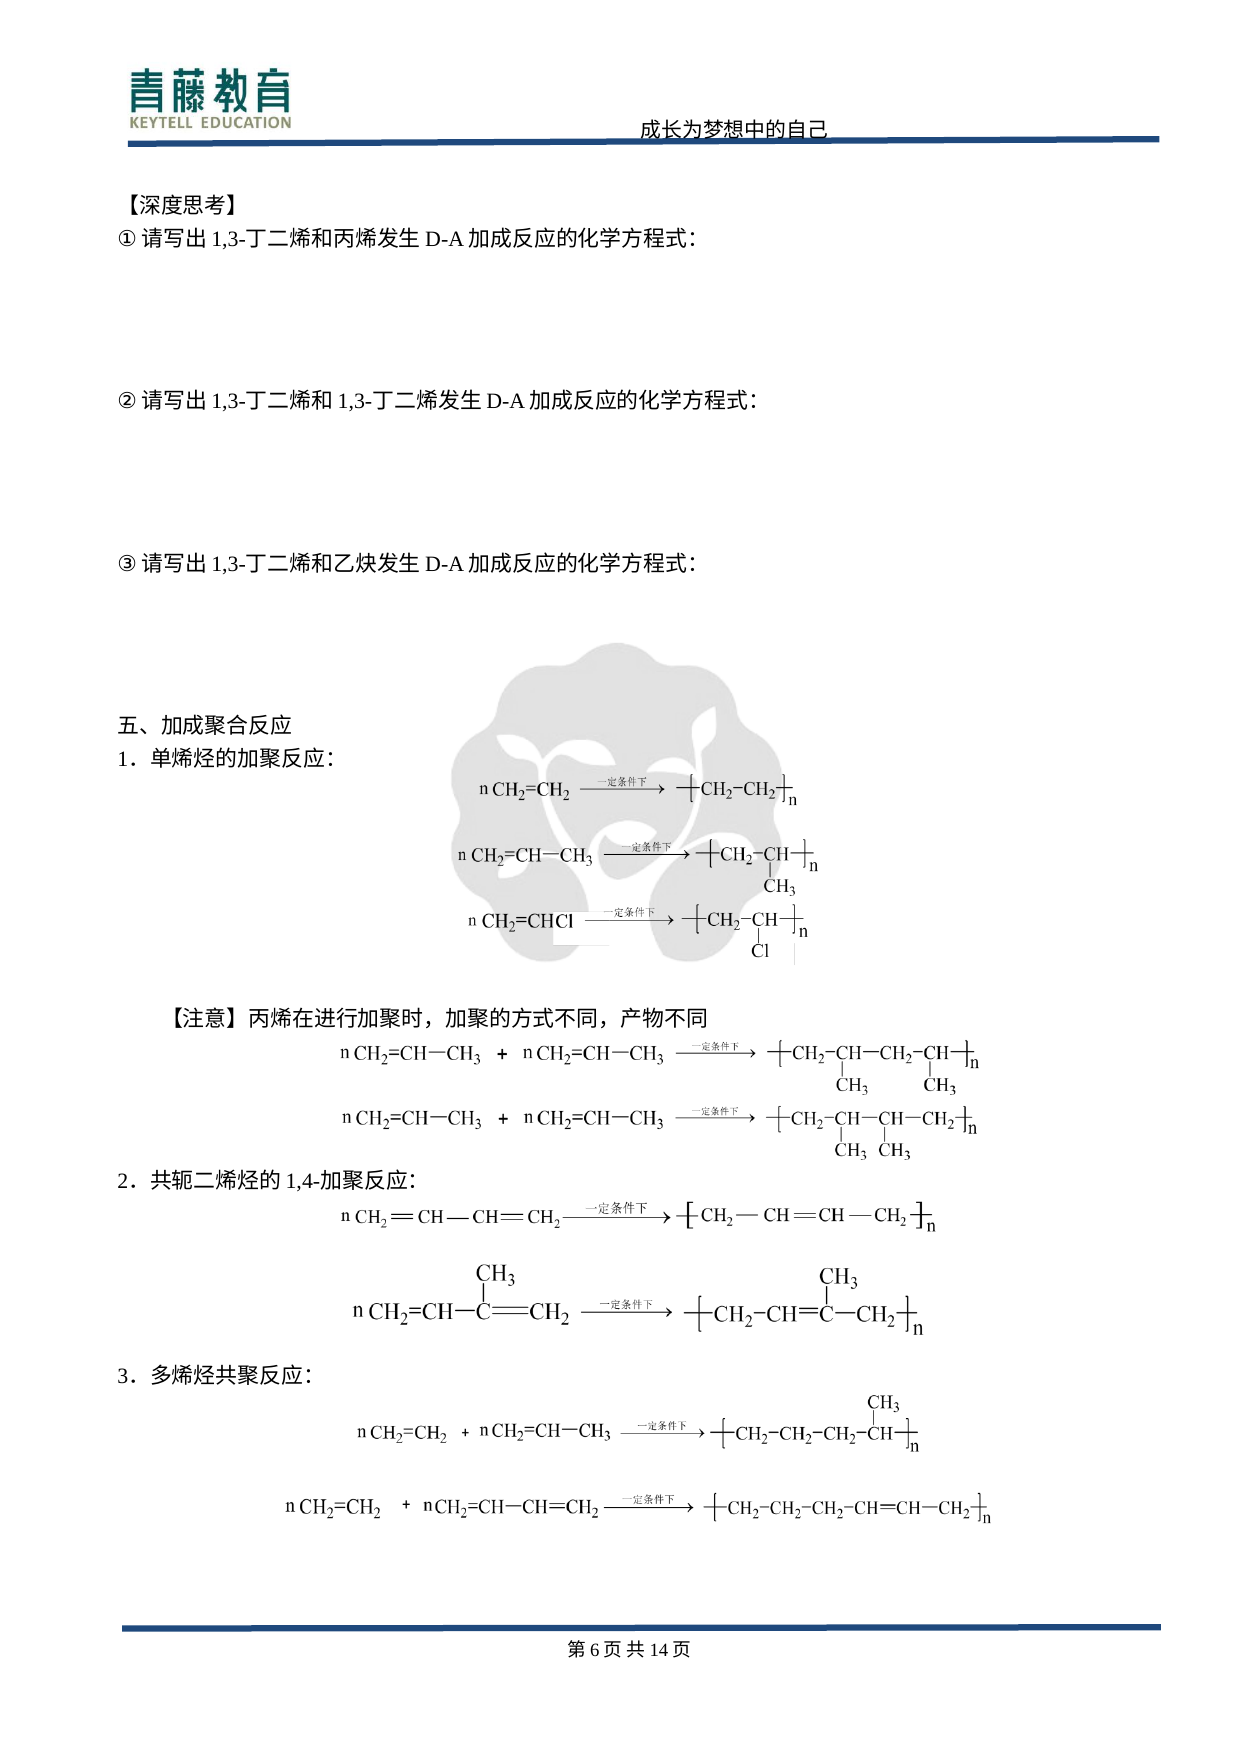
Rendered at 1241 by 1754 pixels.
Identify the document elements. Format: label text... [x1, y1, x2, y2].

text ③请写出1,3-丁二烯和乙炔发生D-A加成反应的化学方程式： [117, 546, 1159, 578]
text 3．多烯烃共聚反应： [117, 1358, 1159, 1391]
text 2．共轭二烯烃的1,4-加聚反应： [117, 1163, 1159, 1196]
picture [350, 1260, 926, 1343]
picture [466, 903, 810, 973]
picture [340, 1098, 979, 1162]
picture [323, 1195, 953, 1247]
text ①请写出1,3-丁二烯和丙烯发生D-A加成反应的化学方程式： [117, 221, 1159, 253]
picture [338, 1033, 981, 1097]
text 【注意】丙烯在进行加聚时，加聚的方式不同，产物不同 [117, 1001, 1159, 1033]
picture [355, 1390, 921, 1458]
text ②请写出1,3-丁二烯和1,3-丁二烯发生D-A加成反应的化学方程式： [117, 383, 1159, 416]
picture [283, 1488, 993, 1530]
text 【深度思考】 [117, 188, 1159, 221]
picture [456, 838, 820, 898]
text 五、加成聚合反应 [117, 708, 1159, 741]
picture [113, 51, 303, 134]
text 1．单烯烃的加聚反应： [117, 741, 1159, 773]
picture [477, 773, 799, 812]
